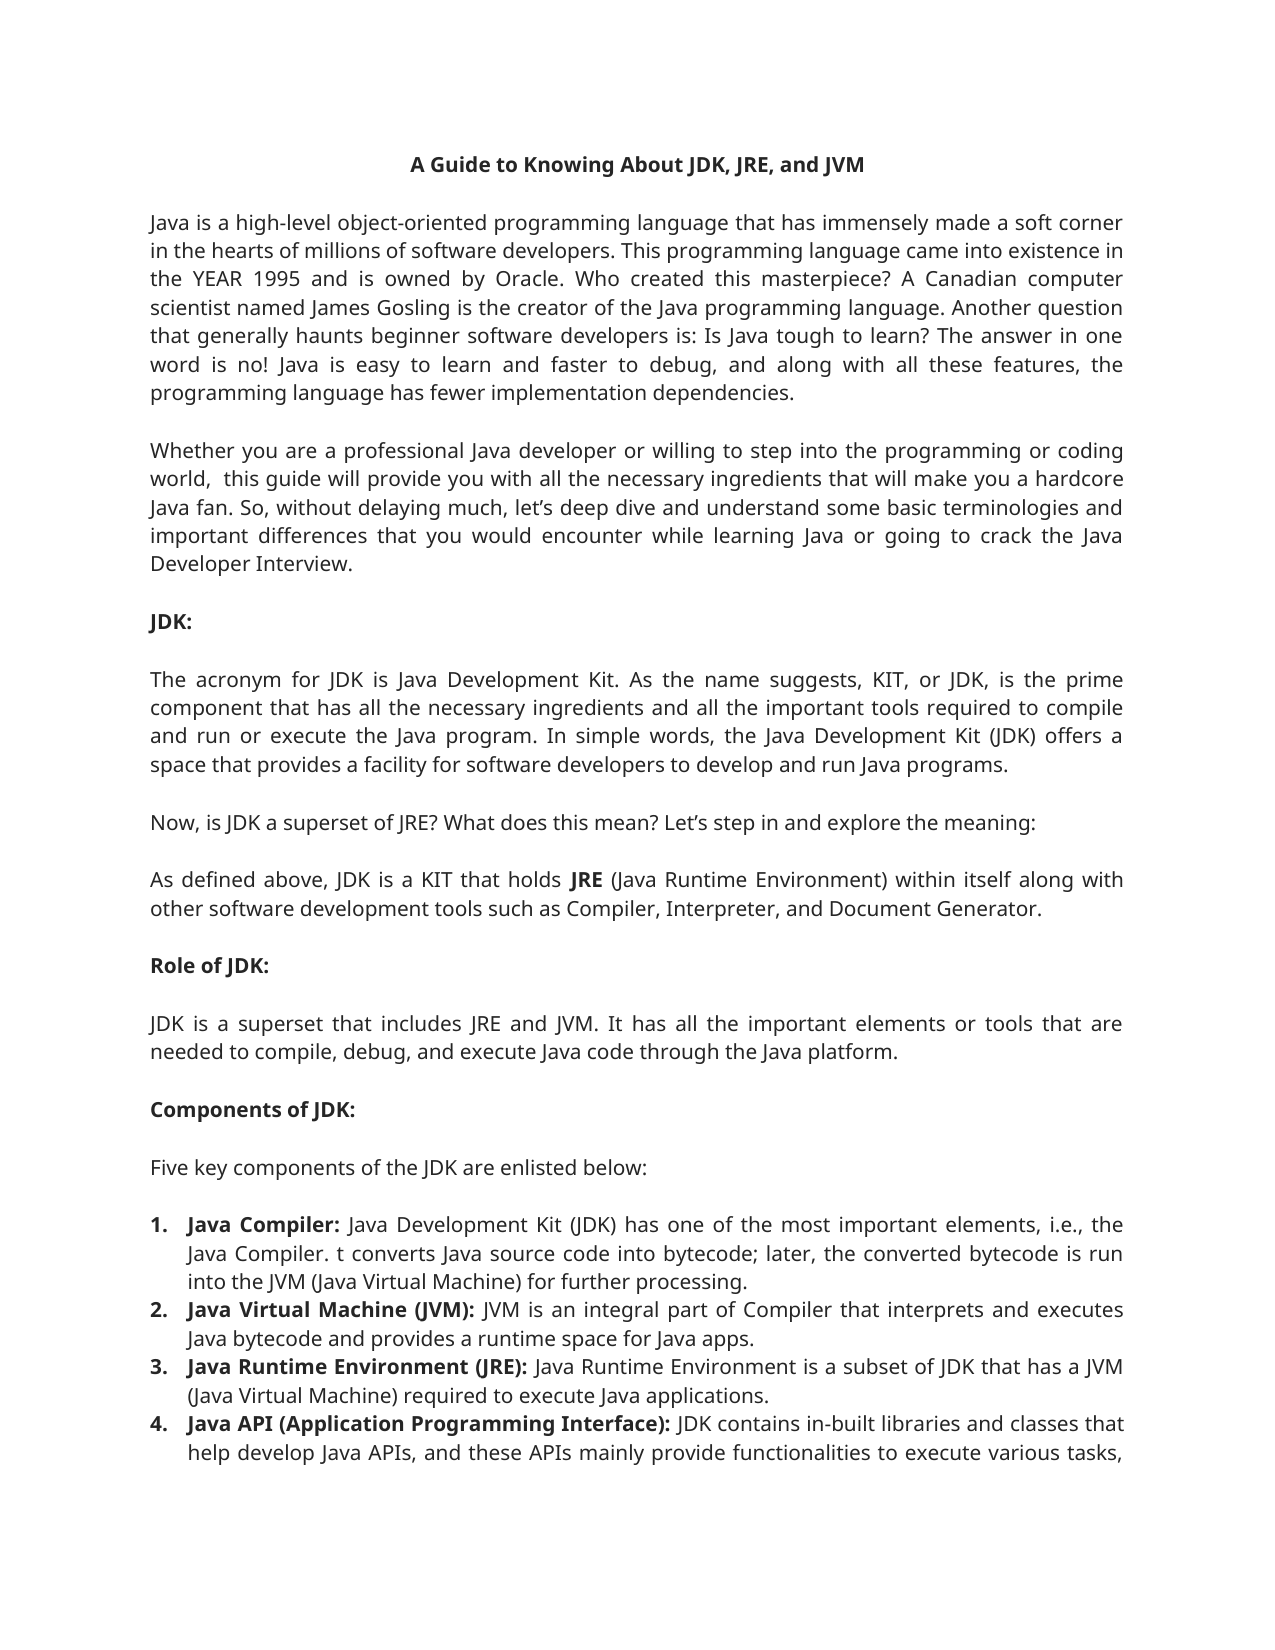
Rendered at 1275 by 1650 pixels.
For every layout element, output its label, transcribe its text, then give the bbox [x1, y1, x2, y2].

text The acronym for JDK is Java Development Kit. As the name suggests, KIT, or JDK, is the prime component that has all the necessary ingredients and all the important tools required to compile and run or execute the Java program. In simple words, the Java Development Kit (JDK) offers a space that provides a facility for software developers to develop and run Java programs. [150, 665, 1125, 778]
text JDK: [150, 607, 1125, 636]
list Java Runtime Environment (JRE): Java Runtime Environment is a subset of JDK that has a JVM (Java Virtual Machine) required to execute Java applications. [150, 1352, 1125, 1409]
text As defined above, JDK is a KIT that holds JRE (Java Runtime Environment) within itself along with other software development tools such as Compiler, Interpreter, and Document Generator. [150, 865, 1125, 922]
text Five key components of the JDK are enlisted below: [150, 1153, 1125, 1181]
text Whether you are a professional Java developer or willing to step into the programming or coding world, this guide will provide you with all the necessary ingredients that will make you a hardcore Java fan. So, without delaying much, let’s deep dive and understand some basic terminologies and important differences that you would encounter while learning Java or going to crack the Java Developer Interview. [150, 436, 1125, 578]
text Now, is JDK a superset of JRE? What does this mean? Let’s step in and explore the meaning: [150, 808, 1125, 836]
text Role of JDK: [150, 951, 1125, 980]
text Java is a high-level object-oriented programming language that has immensely made a soft corner in the hearts of millions of software developers. This programming language came into existence in the YEAR 1995 and is owned by Oracle. Who created this masterpiece? A Canadian computer scientist named James Gosling is the creator of the Java programming language. Another question that generally haunts beginner software developers is: Is Java tough to learn? The answer in one word is no! Java is easy to learn and faster to debug, and along with all these features, the programming language has fewer implementation dependencies. [150, 208, 1125, 407]
text A Guide to Knowing About JDK, JRE, and JVM [150, 150, 1125, 178]
list Java Virtual Machine (JVM): JVM is an integral part of Compiler that interprets and executes Java bytecode and provides a runtime space for Java apps. [150, 1296, 1125, 1352]
list Java Compiler: Java Development Kit (JDK) has one of the most important elements, i.e., the Java Compiler. t converts Java source code into bytecode; later, the converted bytecode is run into the JVM (Java Virtual Machine) for further processing. [150, 1210, 1125, 1296]
text Components of JDK: [150, 1095, 1125, 1123]
text JDK is a superset that includes JRE and JVM. It has all the important elements or tools that are needed to compile, debug, and execute Java code through the Java platform. [150, 1009, 1125, 1066]
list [150, 1409, 1125, 1466]
